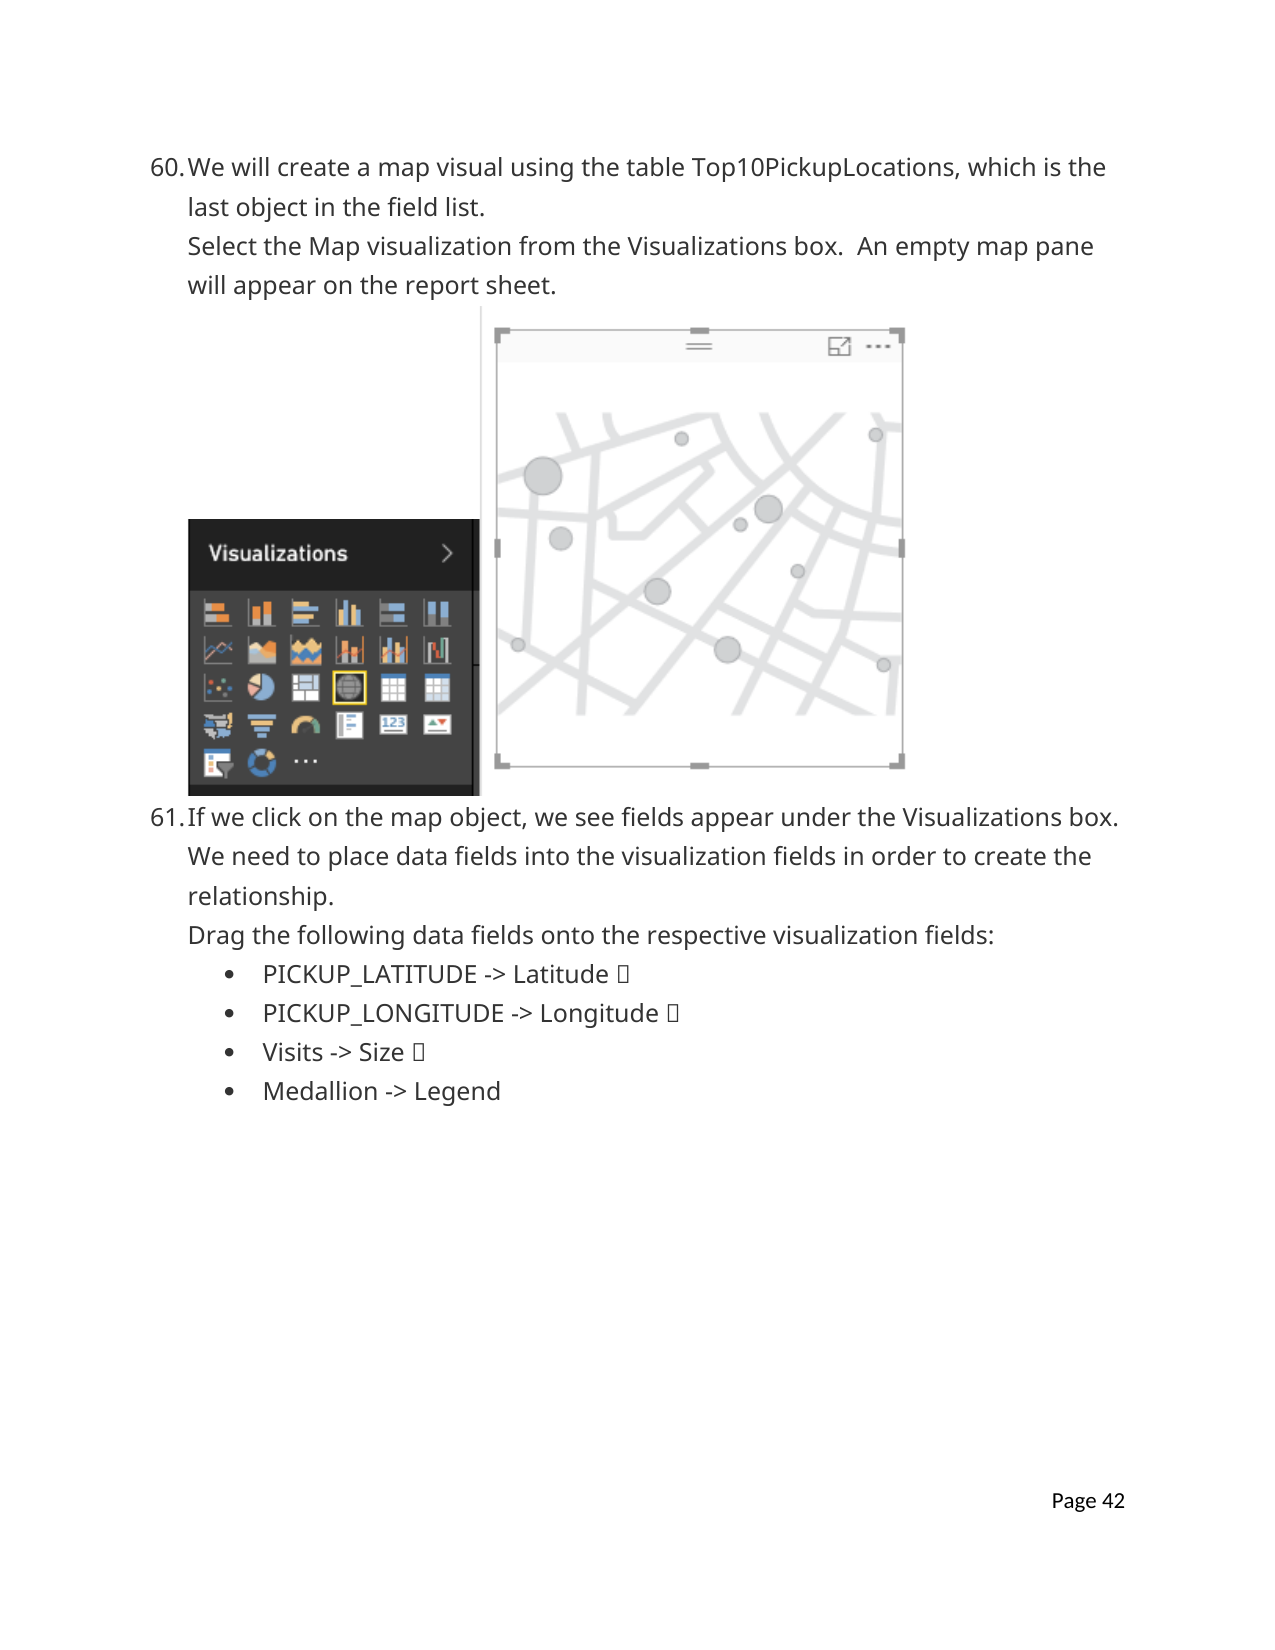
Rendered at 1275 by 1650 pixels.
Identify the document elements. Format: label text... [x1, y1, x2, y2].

list PICKUP_LATITUDE -> Latitude  [225, 957, 1125, 991]
list Medallion -> Legend [225, 1074, 1125, 1108]
list Visits -> Size  [225, 1035, 1125, 1069]
list PICKUP_LONGITUDE -> Longitude  [225, 996, 1125, 1030]
picture [187, 306, 946, 796]
list Drag the following data fields onto the respective visualization fields: [187, 917, 1125, 951]
list Select the Map visualization from the Visualizations box. An empty map pane will appear on the report sheet. [187, 228, 1125, 302]
list If we click on the map object, we see fields appear under the Visualizations box. We need to place data fields into the visualization fields in order to create the relationship. [150, 800, 1125, 912]
list We will create a map visual using the table Top10PickupLocations, which is the last object in the field list. [150, 150, 1125, 223]
